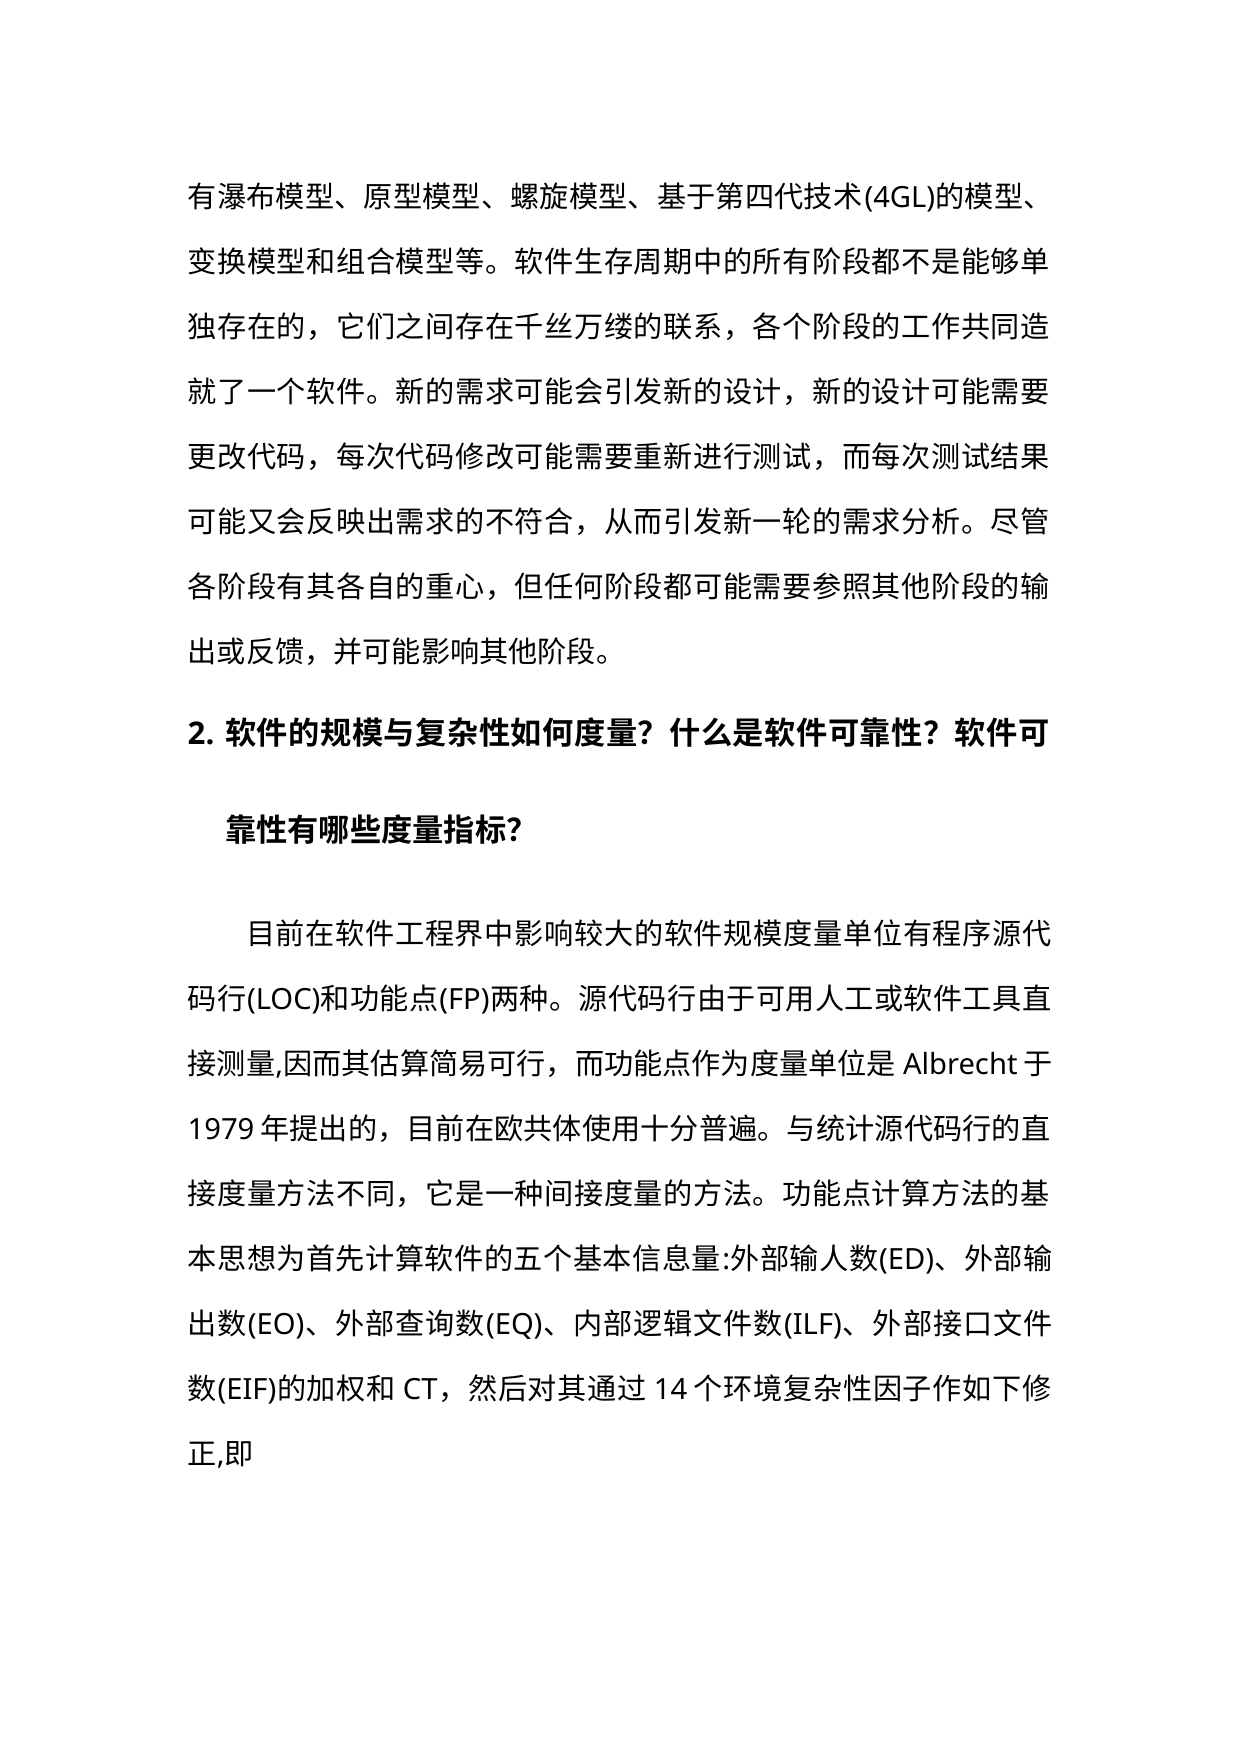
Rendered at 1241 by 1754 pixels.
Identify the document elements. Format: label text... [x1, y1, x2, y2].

text 目前在软件工程界中影响较大的软件规模度量单位有程序源代码行(LOC)和功能点(FP)两种。源代码行由于可用人工或软件工具直接测量,因而其估算简易可行，而功能点作为度量单位是Albrecht于1979年提出的，目前在欧共体使用十分普遍。与统计源代码行的直接度量方法不同，它是一种间接度量的方法。功能点计算方法的基本思想为首先计算软件的五个基本信息量:外部输人数(ED)、外部输出数(EO)、外部查询数(EQ)、内部逻辑文件数(ILF)、外部接口文件数(EIF)的加权和CT，然后对其通过14个环境复杂性因子作如下修正,即 [187, 899, 1053, 1484]
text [187, 162, 1053, 682]
subtitle 软件的规模与复杂性如何度量？什么是软件可靠性？软件可靠性有哪些度量指标？ [187, 698, 1053, 861]
